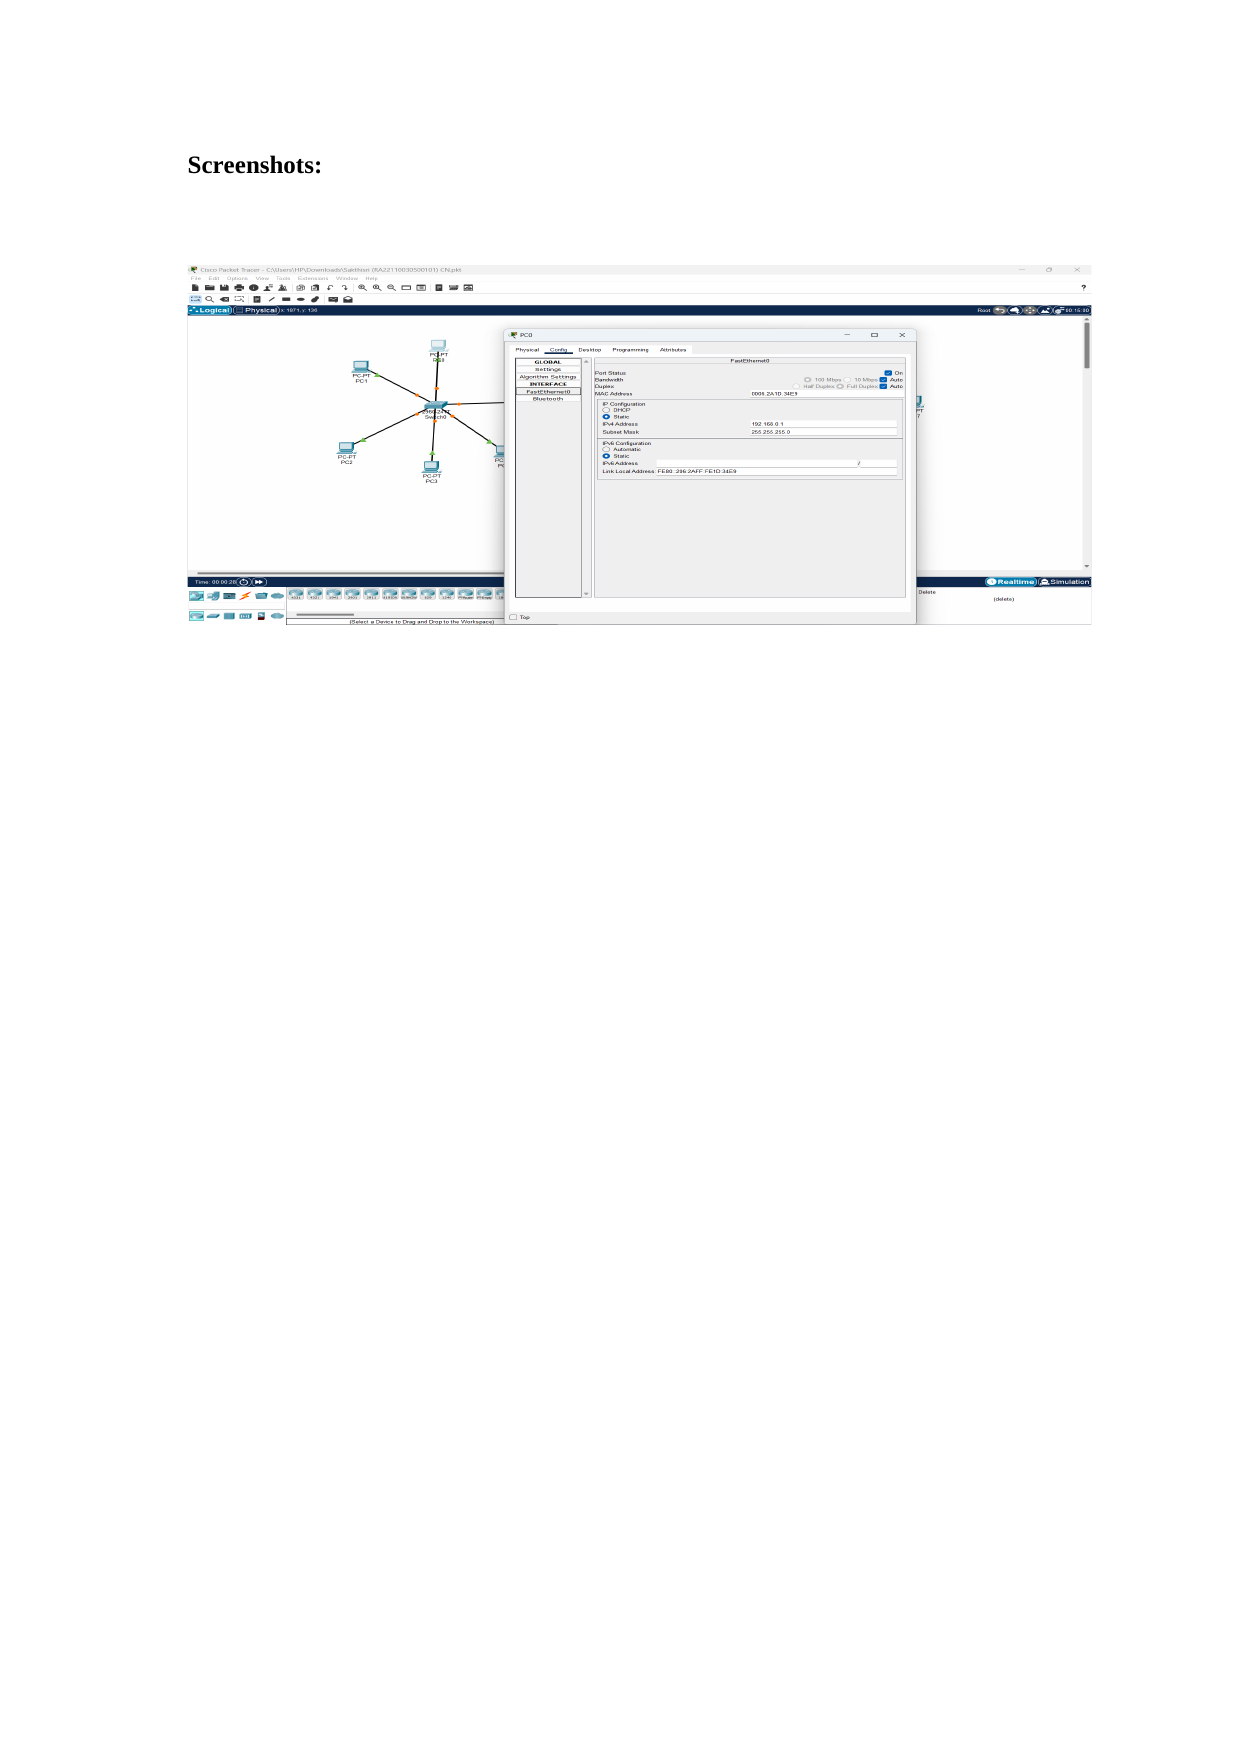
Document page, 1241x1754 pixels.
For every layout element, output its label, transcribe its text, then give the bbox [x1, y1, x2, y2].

text Screenshots: [187, 150, 1053, 179]
picture [187, 265, 1092, 625]
